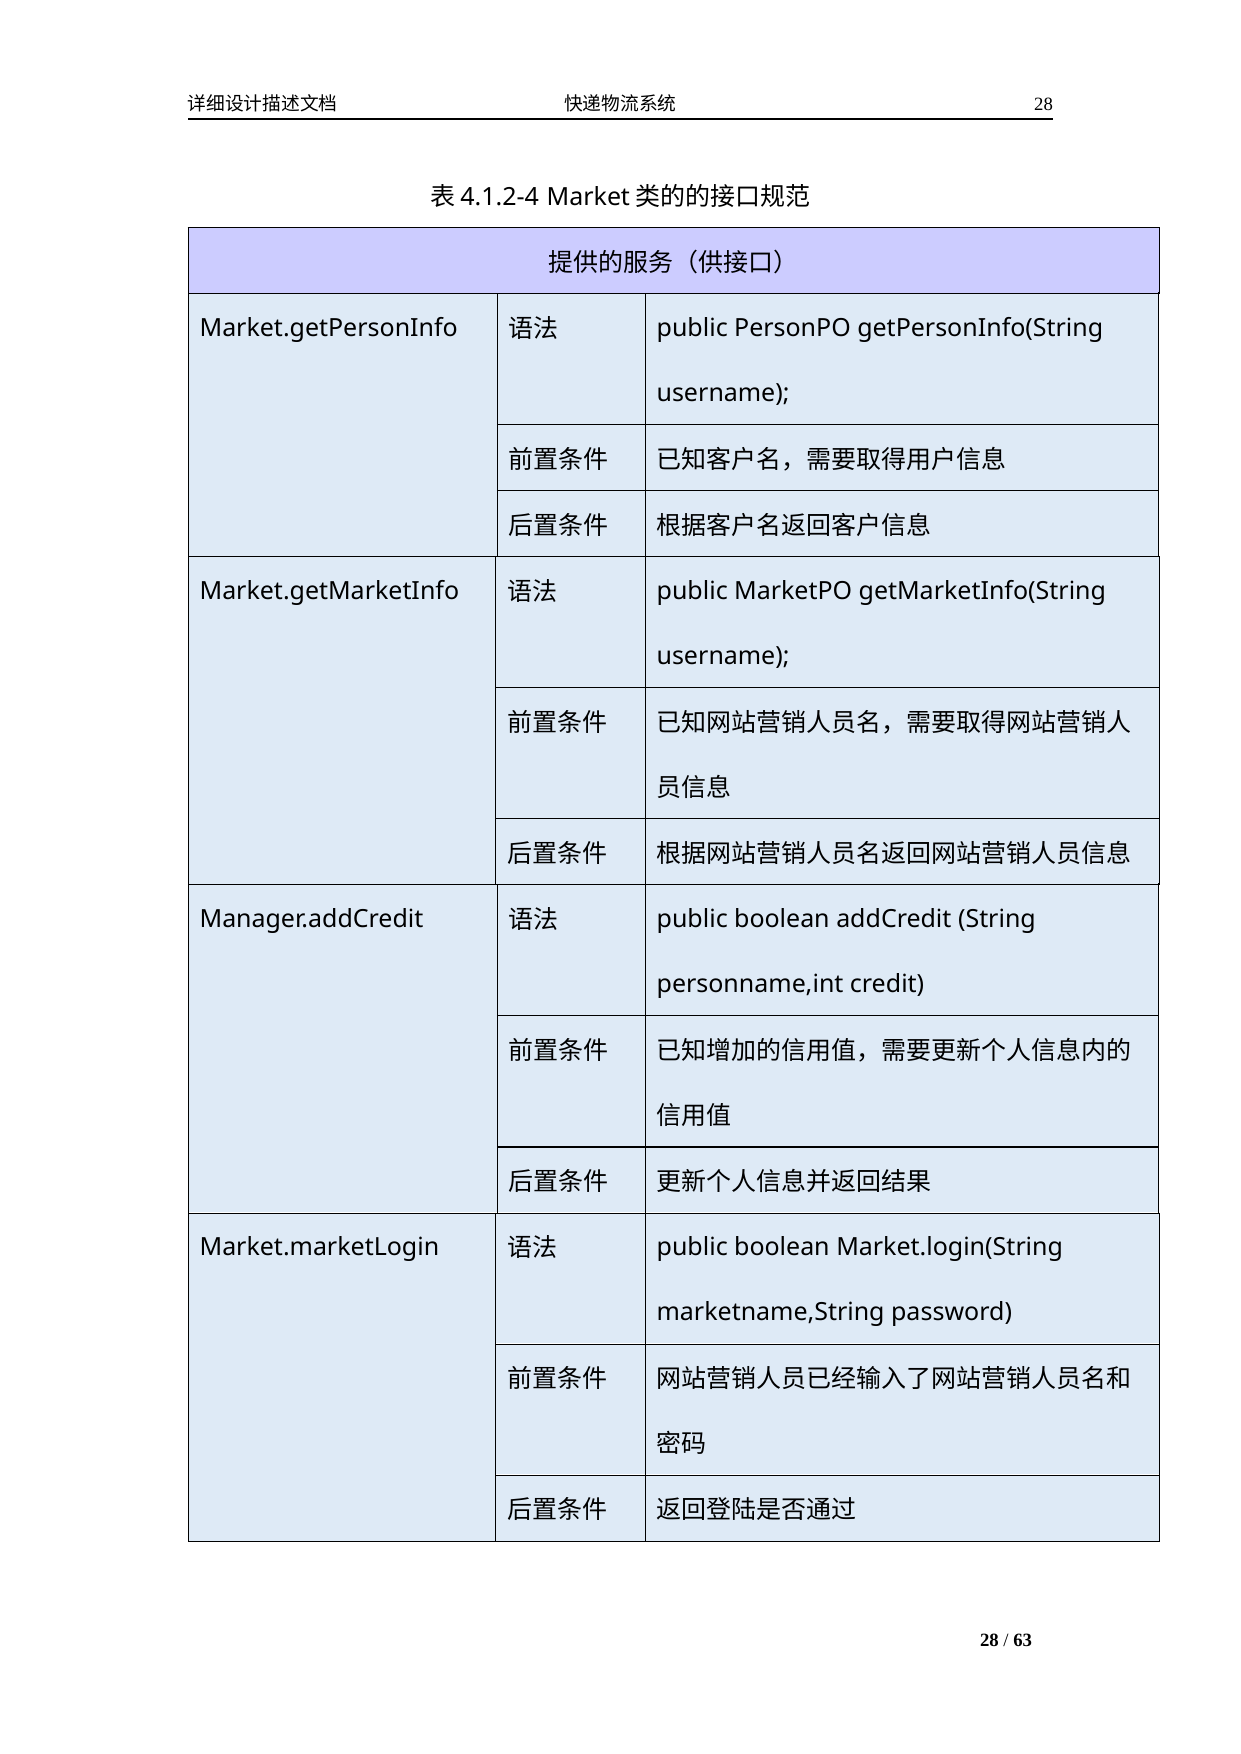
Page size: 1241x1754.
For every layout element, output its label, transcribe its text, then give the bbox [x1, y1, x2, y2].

table_cell Manager.addCredit [189, 885, 497, 1212]
table_cell 前置条件 [496, 1345, 645, 1474]
table_cell 语法 [498, 294, 645, 424]
table_header 提供的服务（供接口） [189, 228, 1159, 293]
table_cell Market.getMarketInfo [189, 557, 495, 884]
table_cell 更新个人信息并返回结果 [646, 1148, 1158, 1212]
table_cell 已知网站营销人员名，需要取得网站营销人员信息 [646, 688, 1159, 818]
table_cell public boolean Market.login(String marketname,String password) [646, 1214, 1159, 1343]
table_cell 已知客户名，需要取得用户信息 [646, 425, 1158, 490]
table_cell 前置条件 [496, 688, 645, 818]
table_cell 后置条件 [498, 1148, 645, 1212]
table_cell 网站营销人员已经输入了网站营销人员名和密码 [646, 1345, 1159, 1474]
table_cell public boolean addCredit (String personname,int credit) [646, 885, 1158, 1015]
table_cell 后置条件 [496, 819, 645, 884]
table_cell 前置条件 [498, 1016, 645, 1146]
table_cell 语法 [498, 885, 645, 1015]
table_cell 语法 [496, 557, 645, 687]
table_cell 后置条件 [496, 1476, 645, 1541]
table_cell public MarketPO getMarketInfo(String username); [646, 557, 1159, 687]
table_cell 已知增加的信用值，需要更新个人信息内的信用值 [646, 1016, 1158, 1146]
table_cell 返回登陆是否通过 [646, 1476, 1159, 1541]
table_cell 根据客户名返回客户信息 [646, 491, 1158, 556]
text 表4.1.2-4 Market类的的接口规范 [187, 162, 1053, 227]
table_cell Market.getPersonInfo [189, 294, 497, 556]
table_cell 语法 [496, 1214, 645, 1343]
table_cell 根据网站营销人员名返回网站营销人员信息 [646, 819, 1159, 884]
table_cell Market.marketLogin [189, 1214, 495, 1541]
table_cell 后置条件 [498, 491, 645, 556]
table_cell public PersonPO getPersonInfo(String username); [646, 294, 1158, 424]
table_cell 前置条件 [498, 425, 645, 490]
